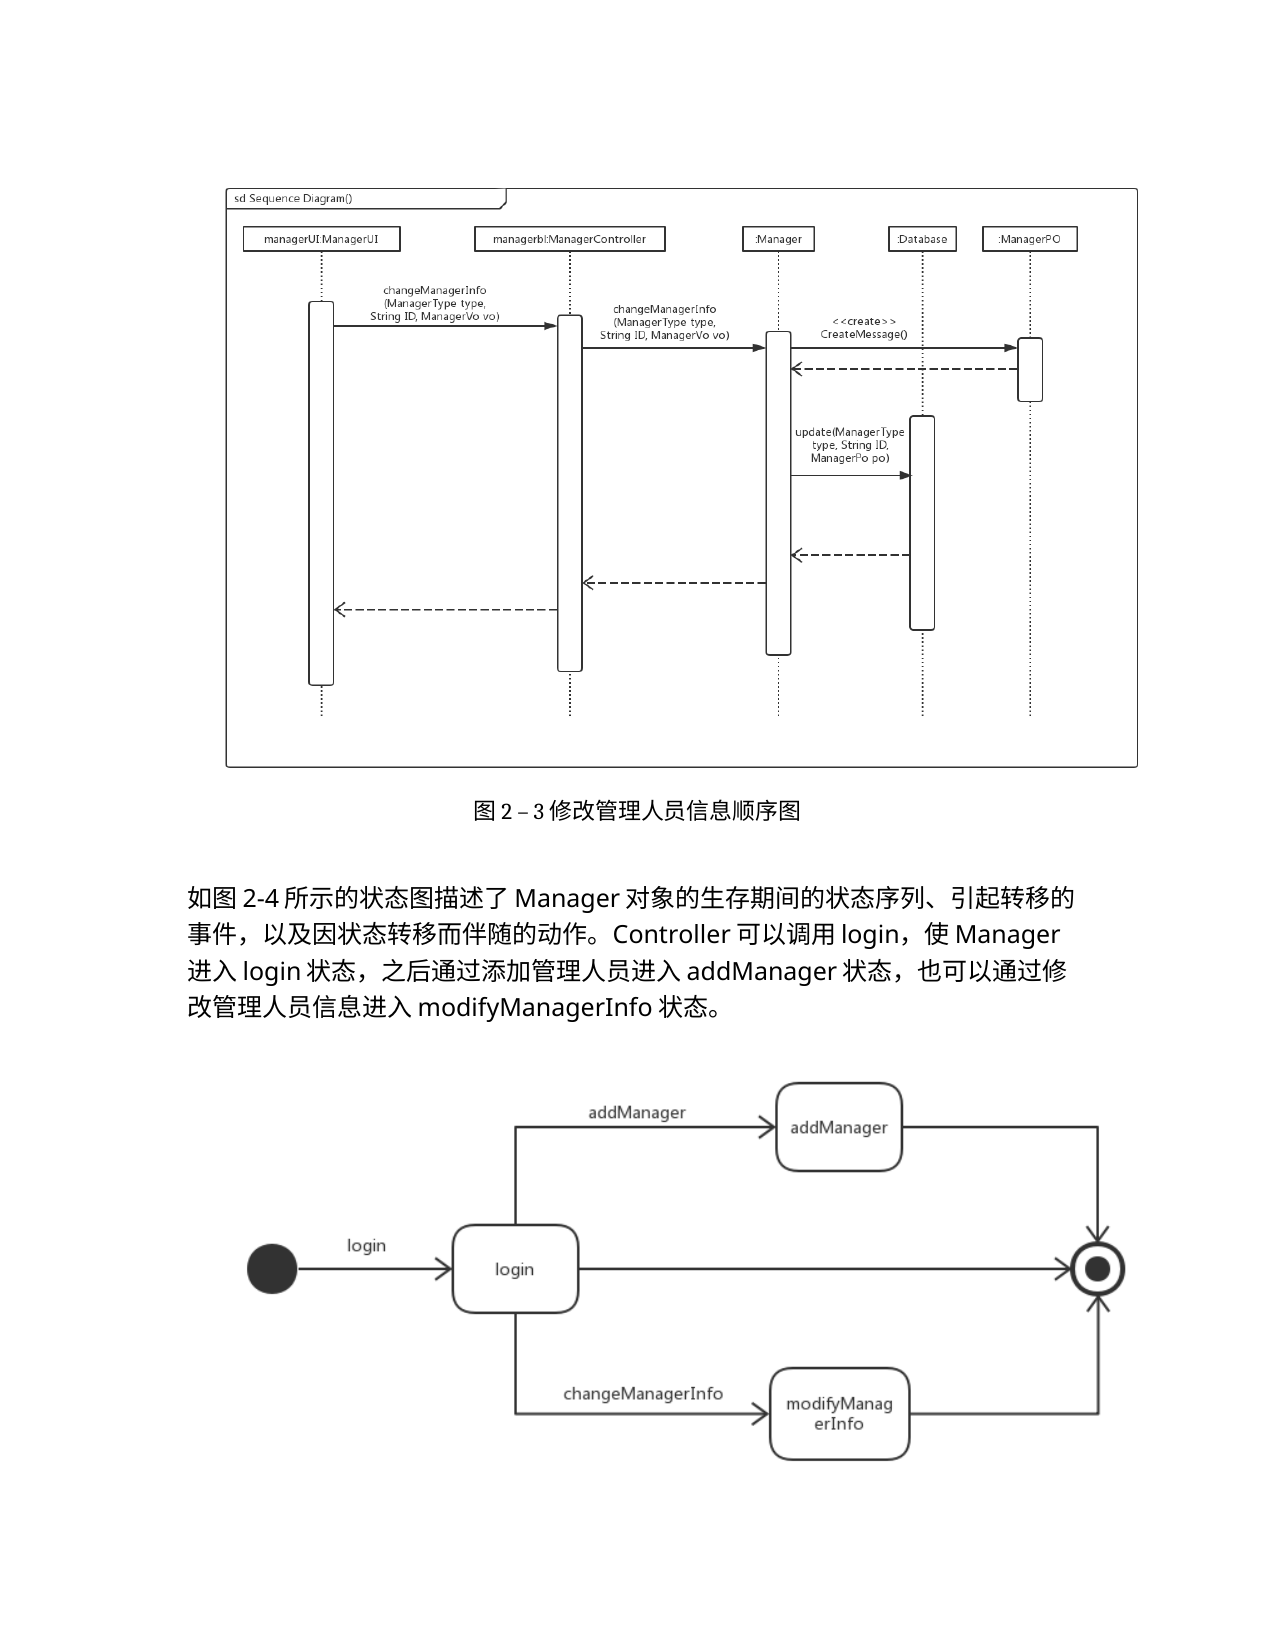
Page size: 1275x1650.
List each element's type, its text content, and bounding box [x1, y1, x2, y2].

picture [187, 150, 1163, 793]
text 如图2-4所示的状态图描述了Manager对象的生存期间的状态序列、引起转移的事件，以及因状态转移而伴随的动作。Controller可以调用login，使Manager进入login状态，之后通过添加管理人员进入addManager状态，也可以通过修改管理人员信息进入modifyManagerInfo状态。 [187, 878, 1087, 1023]
text 图2 – 3 修改管理人员信息顺序图 [187, 793, 1087, 826]
picture [187, 1023, 1163, 1500]
